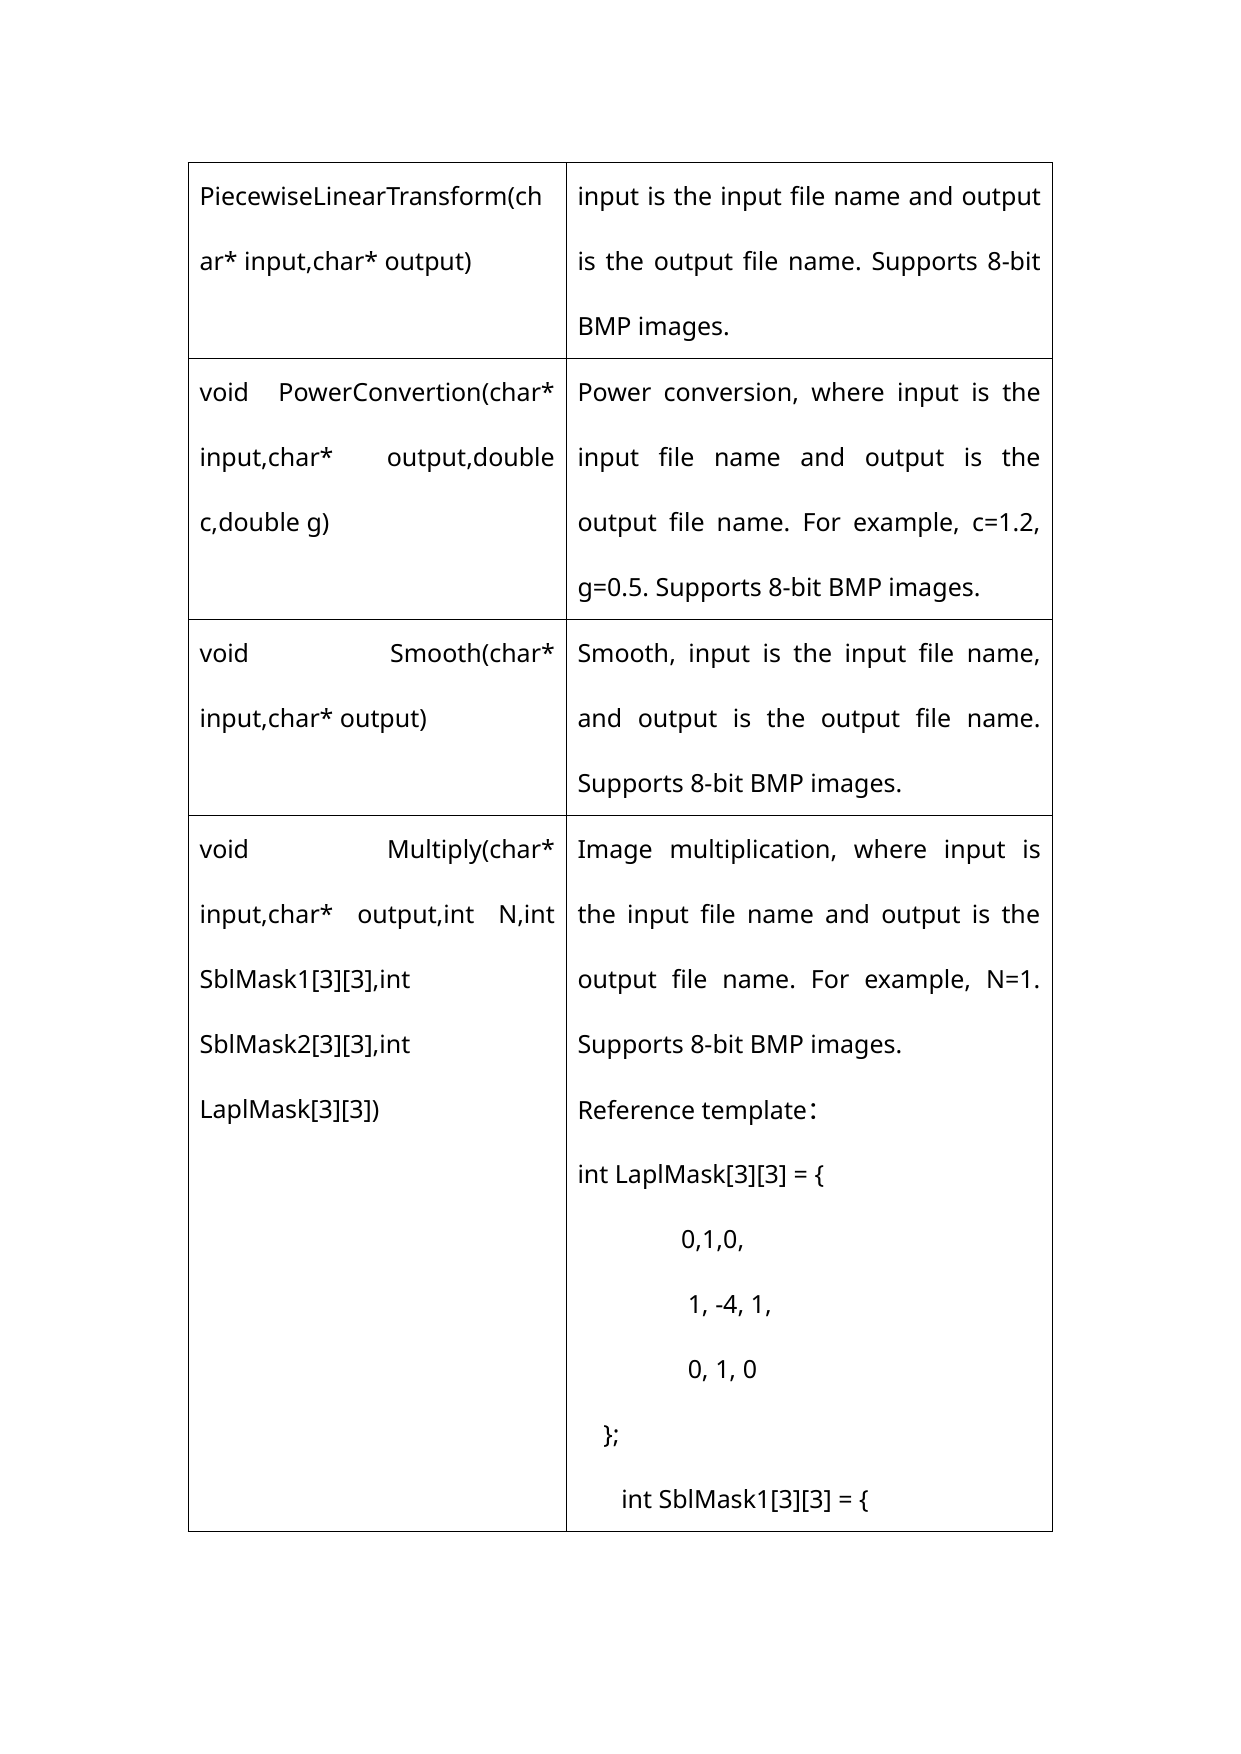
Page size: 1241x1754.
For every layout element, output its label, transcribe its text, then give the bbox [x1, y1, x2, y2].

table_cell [189, 163, 566, 358]
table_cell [189, 816, 566, 1531]
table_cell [567, 816, 1052, 1531]
table_cell Smooth, input is the input file name, and output is the output file name. Supports 8-bit BMP images. [567, 620, 1052, 815]
table_cell void Smooth(char* input,char* output) [189, 620, 566, 815]
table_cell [567, 163, 1052, 358]
table_cell void PowerConvertion(char* input,char* output,double c,double g) [189, 359, 566, 619]
table_cell Power conversion, where input is the input file name and output is the output file name. For example, c=1.2, g=0.5. Supports 8-bit BMP images. [567, 359, 1052, 619]
